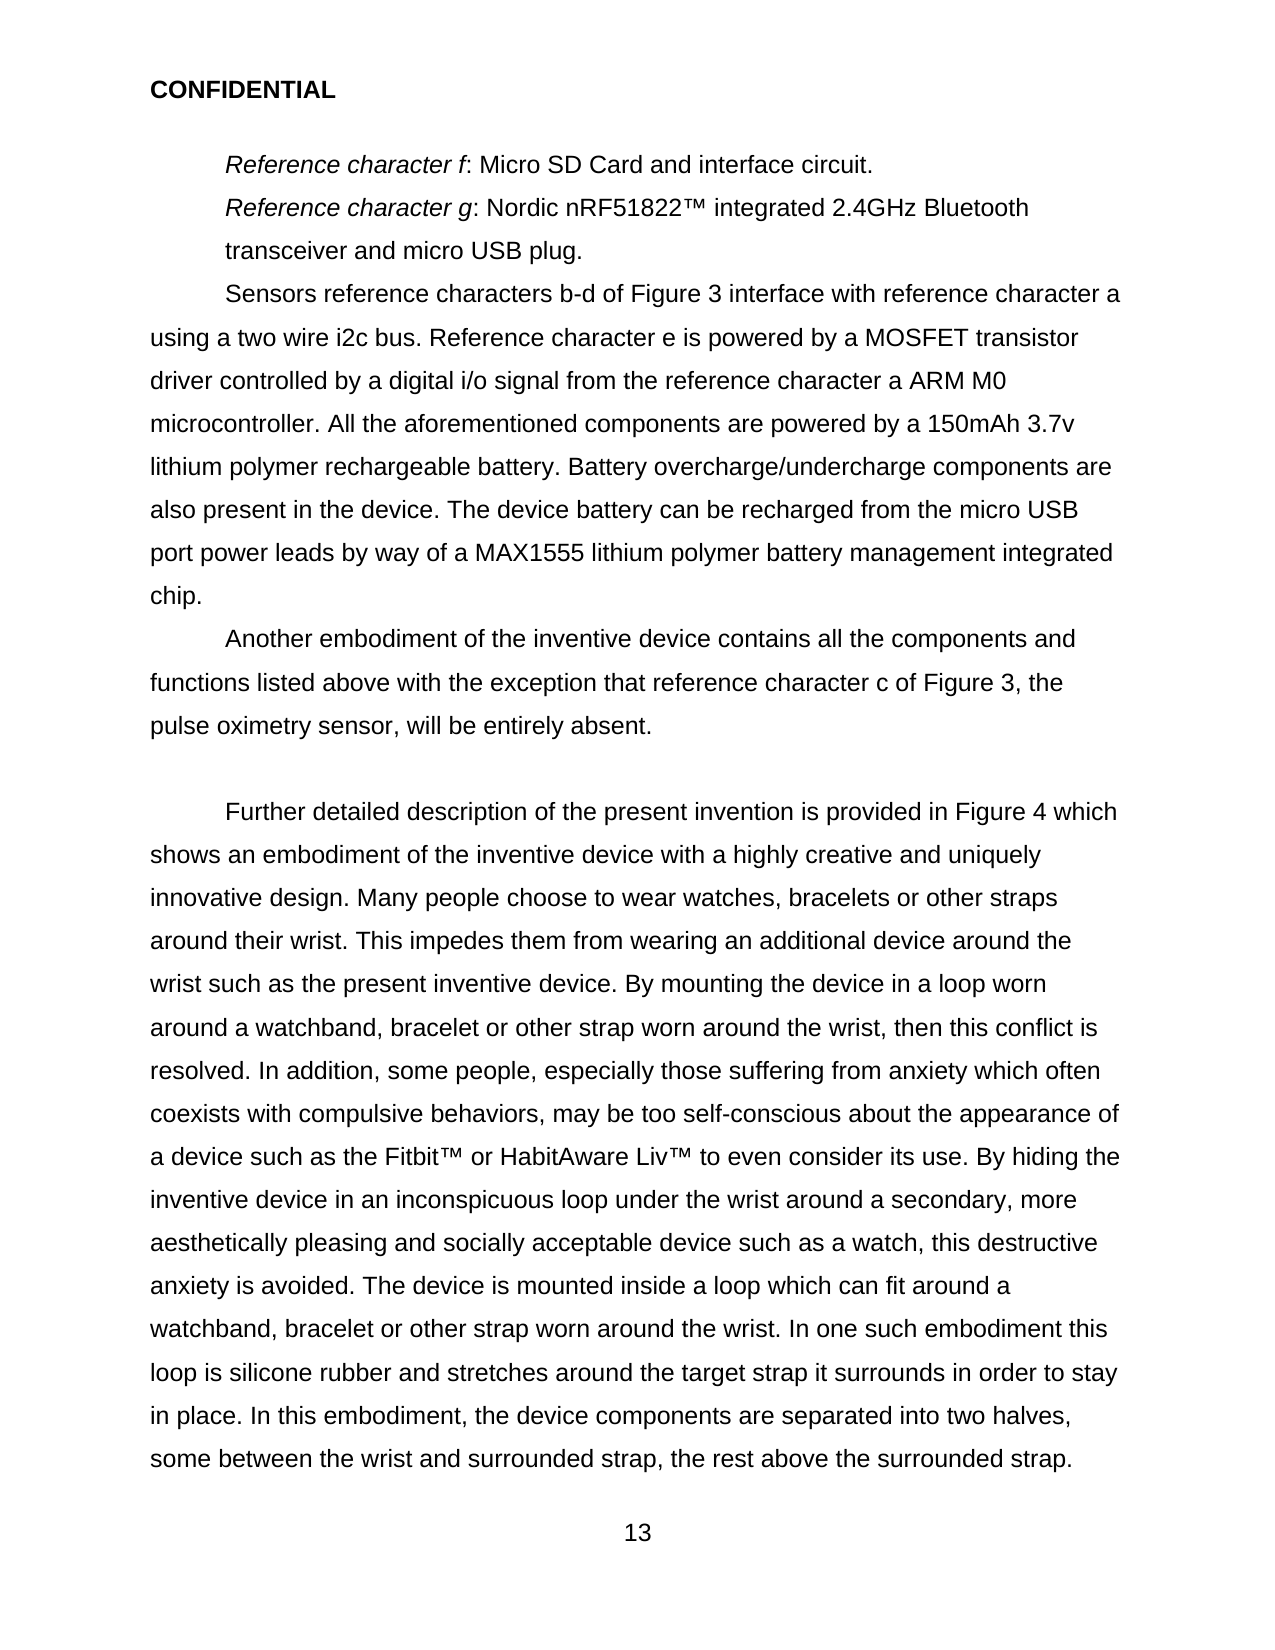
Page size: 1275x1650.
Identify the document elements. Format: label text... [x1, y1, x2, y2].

text Another embodiment of the inventive device contains all the components and functions listed above with the exception that reference character c of Figure 3, the pulse oximetry sensor, will be entirely absent. [150, 624, 1125, 739]
text Reference character f: Micro SD Card and interface circuit. [150, 150, 1125, 179]
text Further detailed description of the present invention is provided in Figure 4 which shows an embodiment of the inventive device with a highly creative and uniquely innovative design. Many people choose to wear watches, bracelets or other straps around their wrist. This impedes them from wearing an additional device around the wrist such as the present inventive device. By mounting the device in a loop worn around a watchband, bracelet or other strap worn around the wrist, then this conflict is resolved. In addition, some people, especially those suffering from anxiety which often coexists with compulsive behaviors, may be too self-conscious about the appearance of a device such as the Fitbit™ or HabitAware Liv™ to even consider its use. By hiding the inventive device in an inconspicuous loop under the wrist around a secondary, more aesthetically pleasing and socially acceptable device such as a watch, this destructive anxiety is avoided. The device is mounted inside a loop which can fit around a watchband, bracelet or other strap worn around the wrist. In one such embodiment this loop is silicone rubber and stretches around the target strap it surrounds in order to stay in place. In this embodiment, the device components are separated into two halves, some between the wrist and surrounded strap, the rest above the surrounded strap. [150, 797, 1125, 1472]
text Reference character g: Nordic nRF51822™ integrated 2.4GHz Bluetooth transceiver and micro USB plug. [225, 193, 1125, 265]
text Sensors reference characters b-d of Figure 3 interface with reference character a using a two wire i2c bus. Reference character e is powered by a MOSFET transistor driver controlled by a digital i/o signal from the reference character a ARM M0 microcontroller. All the aforementioned components are powered by a 150mAh 3.7v lithium polymer rechargeable battery. Battery overcharge/undercharge components are also present in the device. The device battery can be recharged from the micro USB port power leads by way of a MAX1555 lithium polymer battery management integrated chip. [150, 279, 1125, 610]
